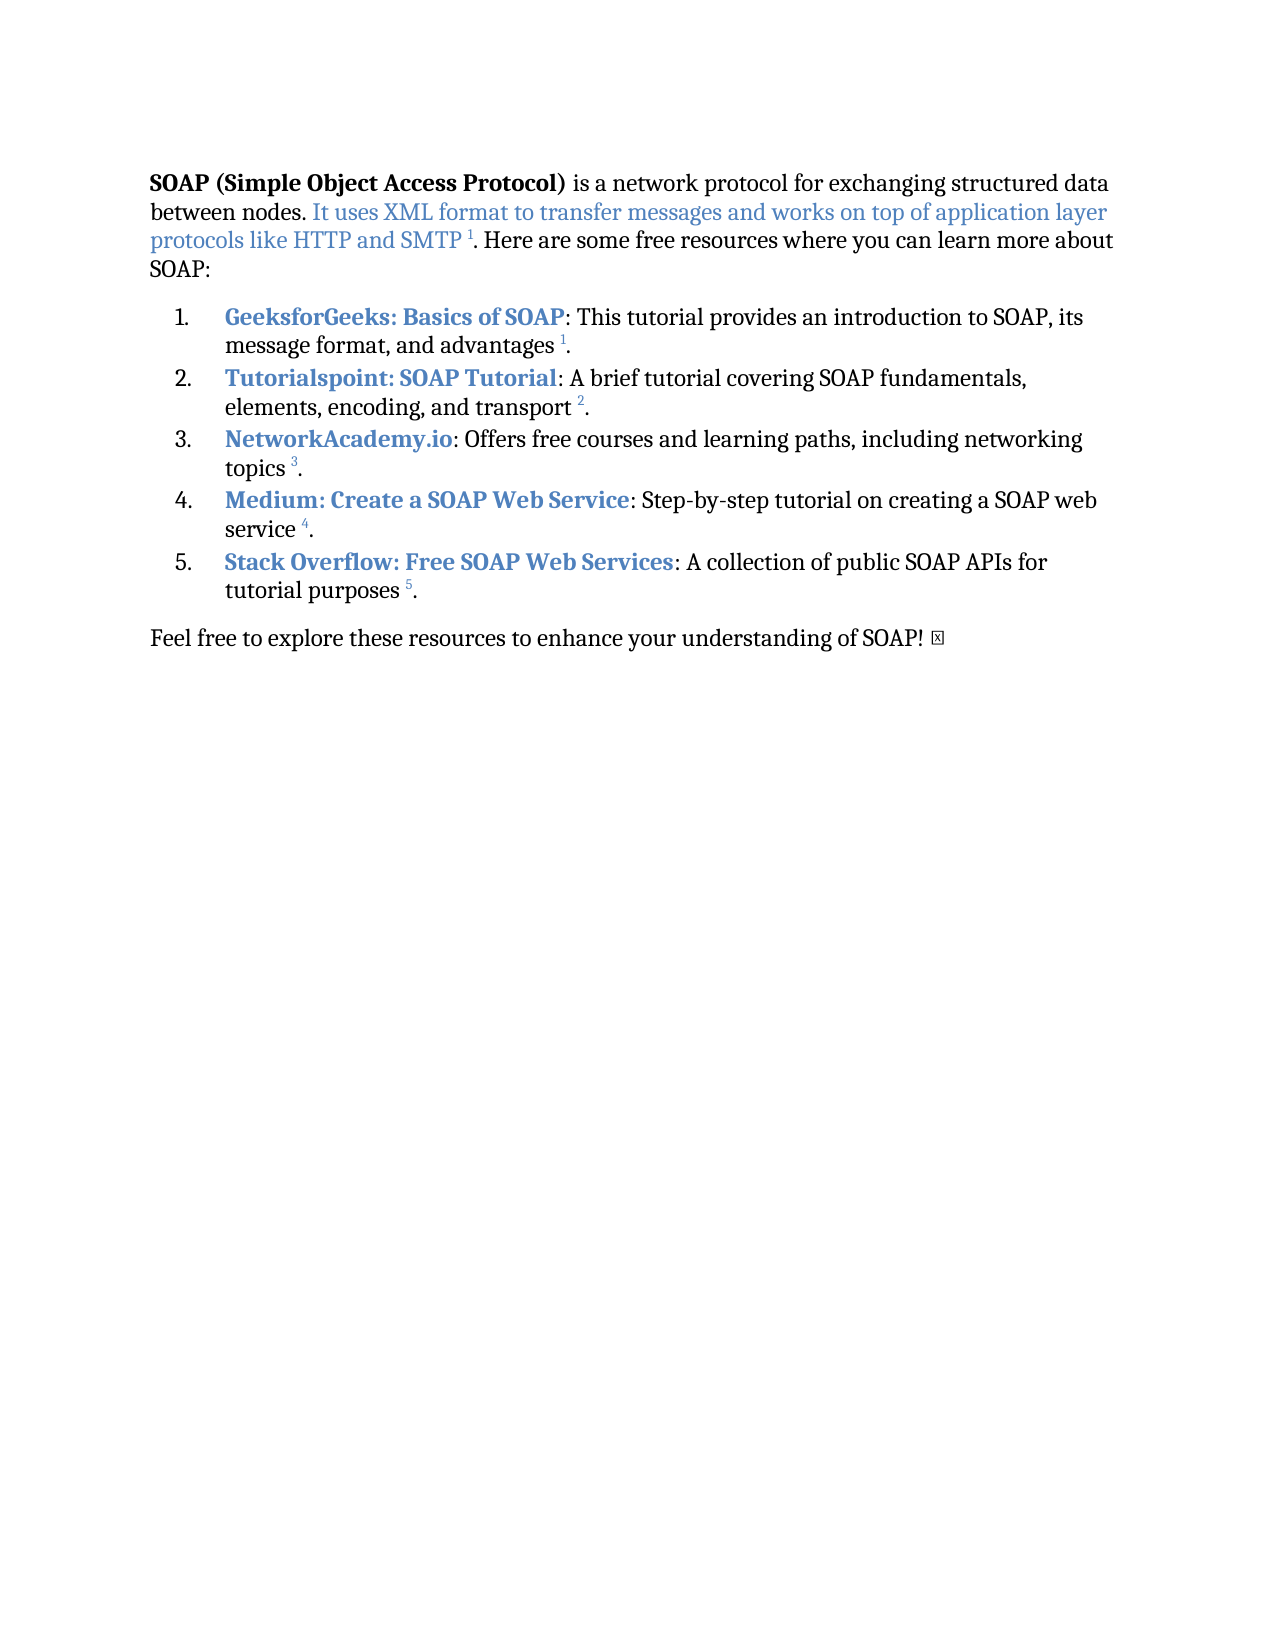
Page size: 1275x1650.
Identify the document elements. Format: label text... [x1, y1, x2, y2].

list Tutorialspoint: SOAP Tutorial: A brief tutorial covering SOAP fundamentals, elements, encoding, and transport 2. [175, 364, 1125, 421]
list GeeksforGeeks: Basics of SOAP: This tutorial provides an introduction to SOAP, its message format, and advantages 1. [175, 302, 1125, 360]
text Feel free to explore these resources to enhance your understanding of SOAP! 🌟 [150, 624, 1125, 652]
list NetworkAcademy.io: Offers free courses and learning paths, including networking topics 3. [175, 425, 1125, 482]
list Medium: Create a SOAP Web Service: Step-by-step tutorial on creating a SOAP web service 4. [175, 486, 1125, 544]
text SOAP (Simple Object Access Protocol) is a network protocol for exchanging structured data between nodes. It uses XML format to transfer messages and works on top of application layer protocols like HTTP and SMTP 1. Here are some free resources where you can learn more about SOAP: [150, 169, 1125, 284]
list Stack Overflow: Free SOAP Web Services: A collection of public SOAP APIs for tutorial purposes 5. [175, 547, 1125, 605]
